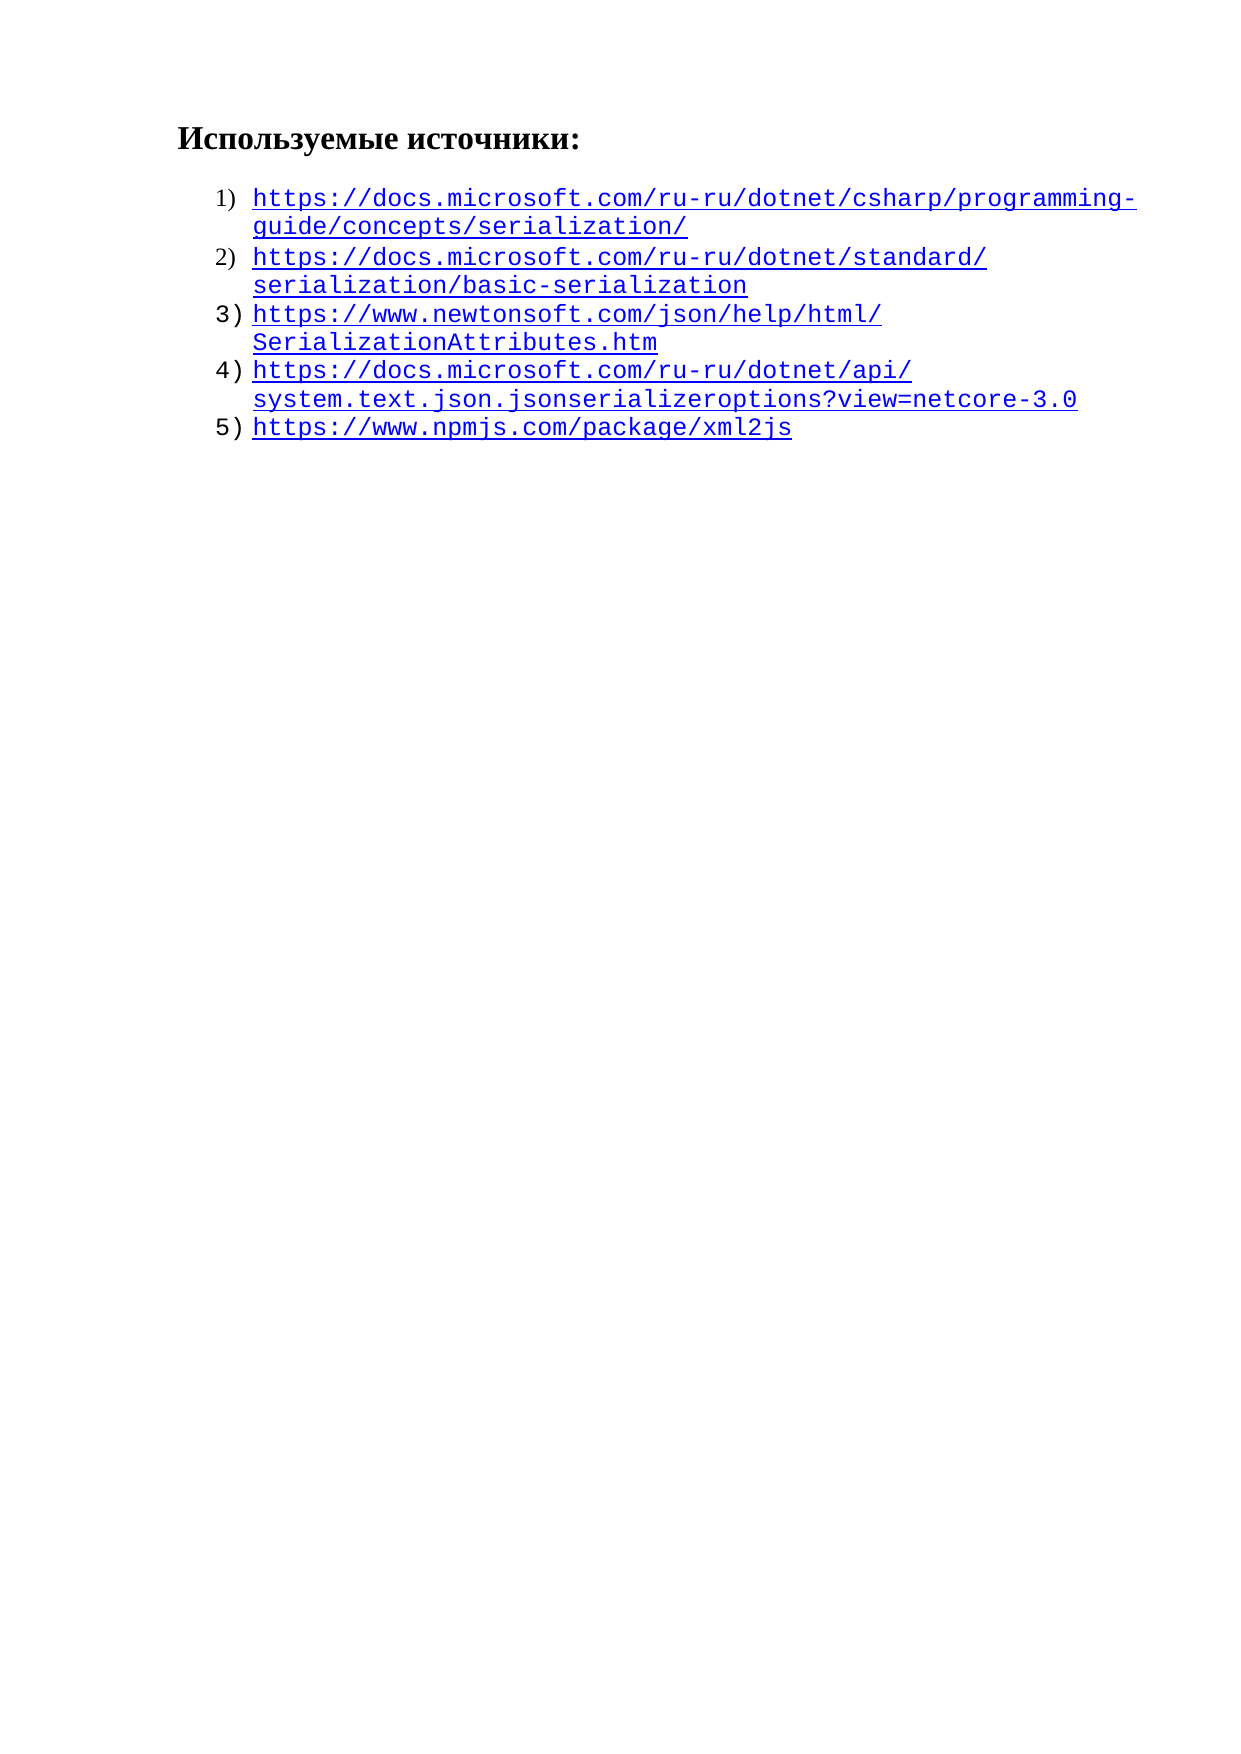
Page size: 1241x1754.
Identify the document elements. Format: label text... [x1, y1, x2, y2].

list https://www.newtonsoft.com/json/help/html/SerializationAttributes.htm [215, 301, 1152, 358]
text Используемые источники: [177, 118, 1152, 156]
list https://docs.microsoft.com/ru-ru/dotnet/api/system.text.json.jsonserializeroptions?view=netcore-3.0 [215, 358, 1152, 415]
list https://www.npmjs.com/package/xml2js [215, 415, 1152, 443]
list https://docs.microsoft.com/ru-ru/dotnet/standard/serialization/basic-serialization [215, 242, 1152, 301]
list https://docs.microsoft.com/ru-ru/dotnet/csharp/programming-guide/concepts/serialization/ [215, 183, 1152, 242]
